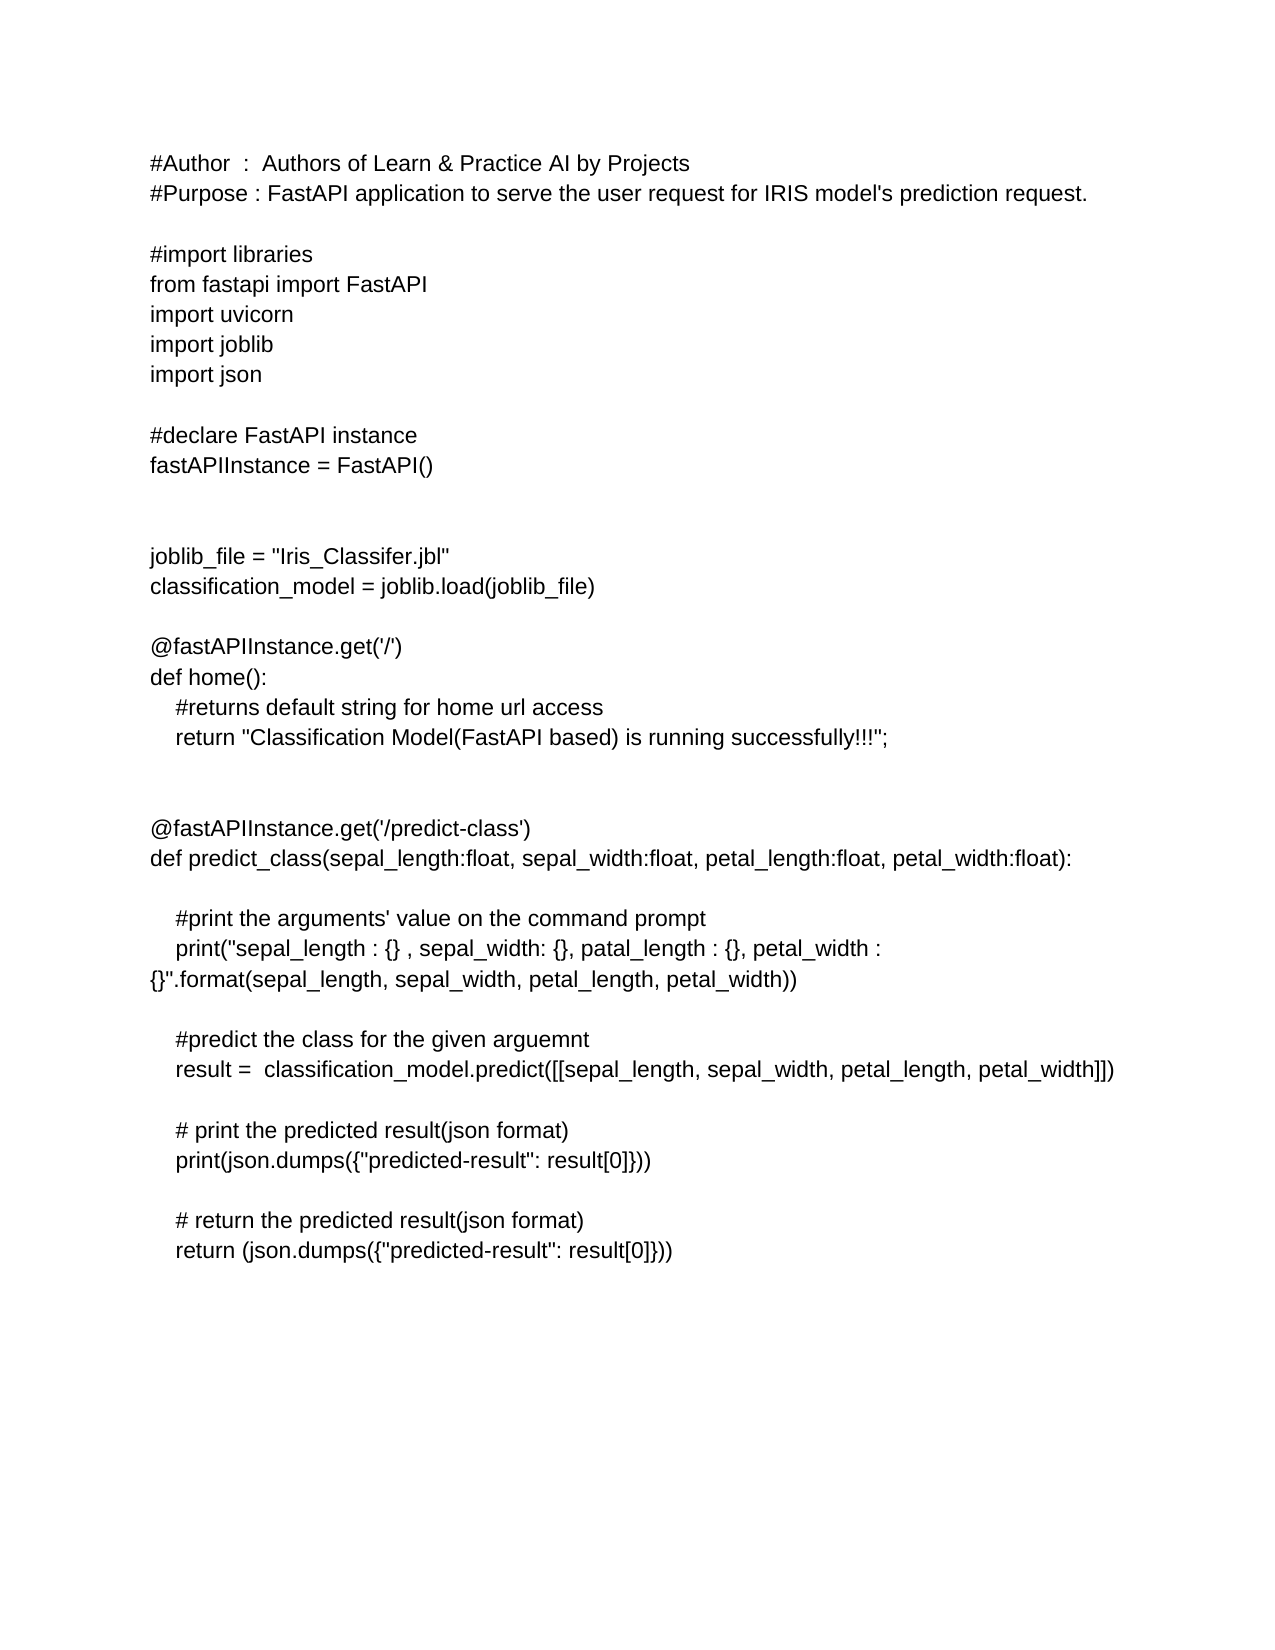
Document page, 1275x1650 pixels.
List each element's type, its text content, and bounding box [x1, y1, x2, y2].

text def predict_class(sepal_length:float, sepal_width:float, petal_length:float, petal_width:float): [150, 845, 1125, 871]
text fastAPIInstance = FastAPI() [150, 452, 1125, 478]
text import json [150, 361, 1125, 388]
text joblib_file = "Iris_Classifer.jbl" [150, 543, 1125, 569]
text import joblib [150, 331, 1125, 358]
text #import libraries [150, 241, 1125, 267]
text #Purpose : FastAPI application to serve the user request for IRIS model's prediction request. [150, 180, 1125, 207]
text def home(): [150, 663, 1125, 690]
text #Author : Authors of Learn & Practice AI by Projects [150, 150, 1125, 176]
text #print the arguments' value on the command prompt [150, 905, 1125, 932]
text return "Classification Model(FastAPI based) is running successfully!!!"; [150, 724, 1125, 750]
text import uvicorn [150, 301, 1125, 327]
text print(json.dumps({"predicted-result": result[0]})) [150, 1147, 1125, 1173]
text # print the predicted result(json format) [150, 1117, 1125, 1143]
text #predict the class for the given arguemnt [150, 1026, 1125, 1052]
text result = classification_model.predict([[sepal_length, sepal_width, petal_length, petal_width]]) [150, 1056, 1125, 1083]
text #declare FastAPI instance [150, 422, 1125, 448]
text @fastAPIInstance.get('/') [150, 633, 1125, 660]
text @fastAPIInstance.get('/predict-class') [150, 814, 1125, 841]
text # return the predicted result(json format) [150, 1207, 1125, 1234]
text #returns default string for home url access [150, 694, 1125, 720]
text return (json.dumps({"predicted-result": result[0]})) [150, 1237, 1125, 1264]
text print("sepal_length : {} , sepal_width: {}, patal_length : {}, petal_width : {}".format(sepal_length, sepal_width, petal_length, petal_width)) [150, 935, 1125, 992]
text from fastapi import FastAPI [150, 271, 1125, 297]
text classification_model = joblib.load(joblib_file) [150, 573, 1125, 599]
